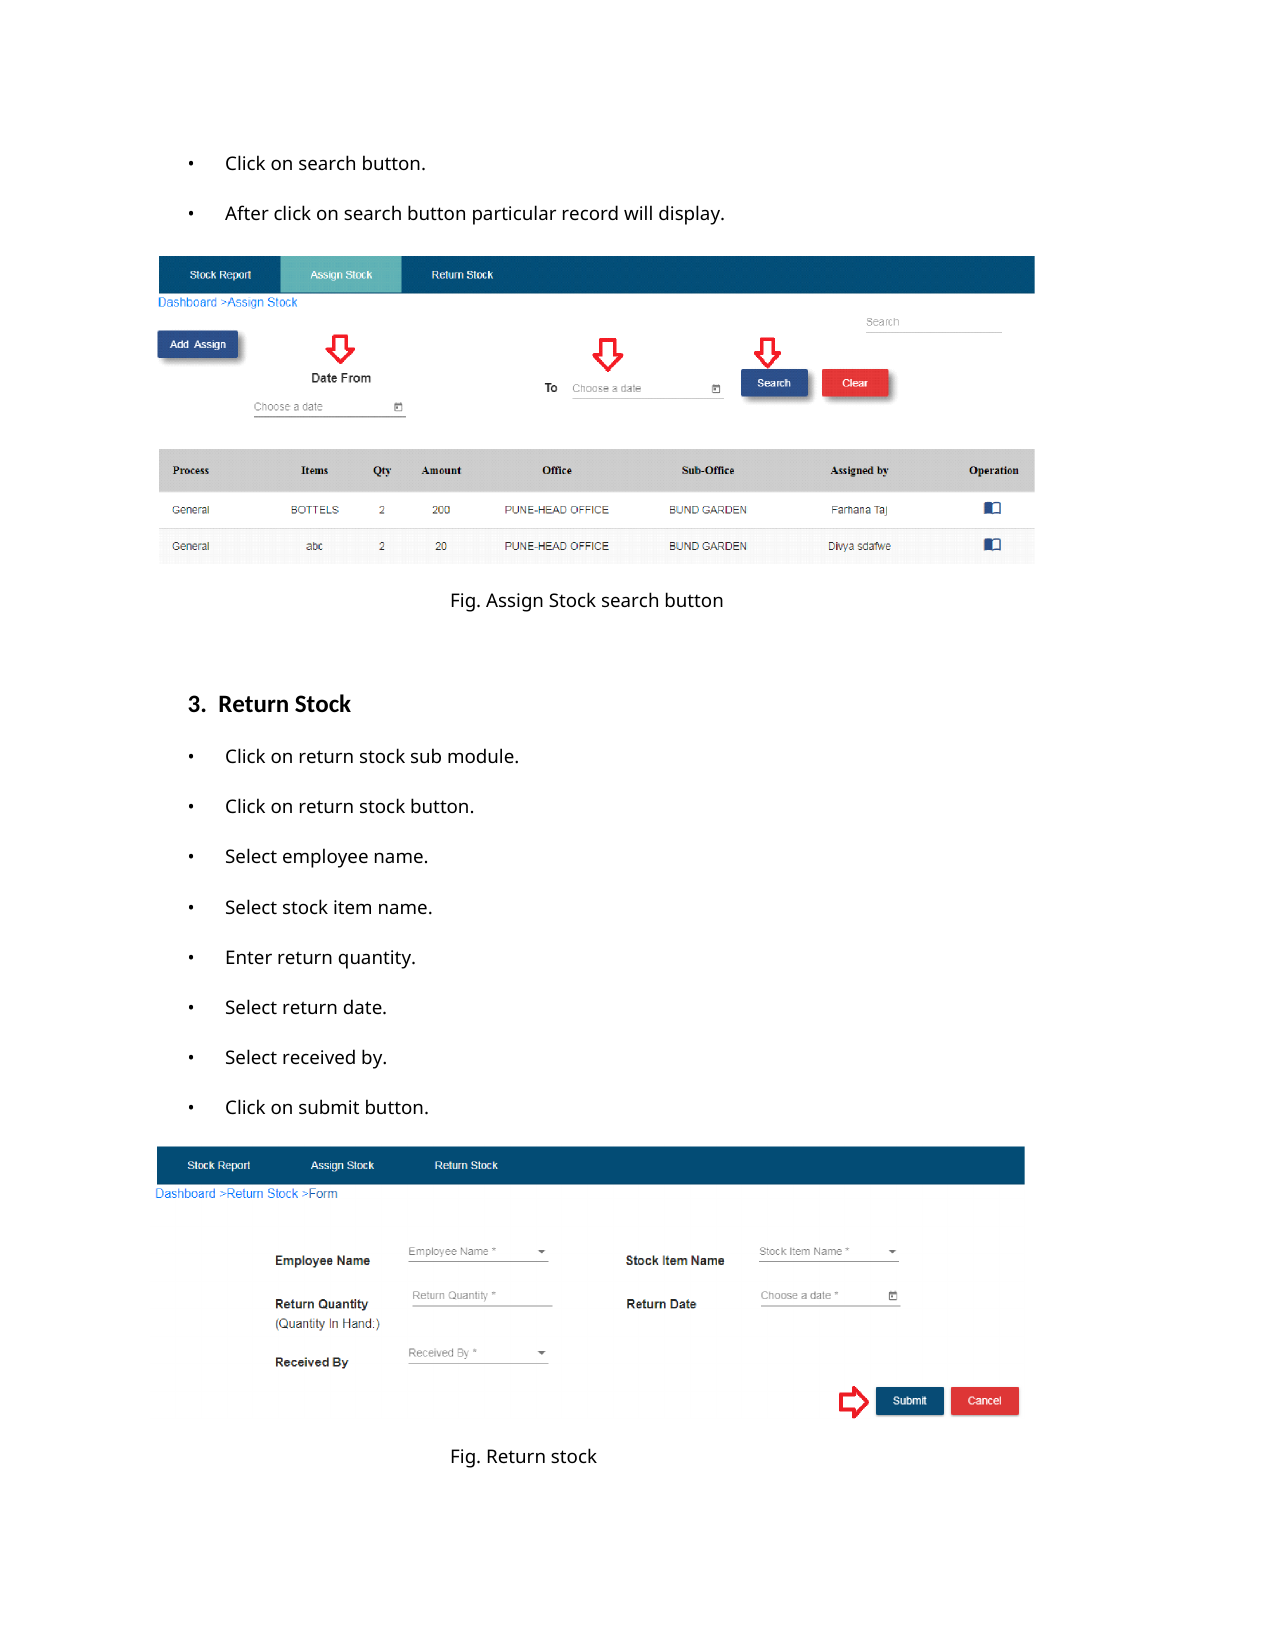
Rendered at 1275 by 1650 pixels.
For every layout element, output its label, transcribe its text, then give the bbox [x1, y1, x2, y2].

list Click on return stock button. [187, 794, 1125, 819]
text 3. Return Stock [187, 688, 1125, 718]
text Fig. Return stock [150, 1443, 1125, 1469]
picture [150, 250, 1035, 564]
list Click on search button. [187, 150, 1125, 176]
picture [436, 271, 448, 280]
list Enter return quantity. [187, 944, 1125, 969]
picture [451, 269, 462, 284]
list Click on submit button. [187, 1094, 1125, 1120]
picture [468, 271, 495, 280]
picture [150, 1144, 1025, 1419]
list Select received by. [187, 1044, 1125, 1070]
text Fig. Assign Stock search button [150, 588, 1125, 613]
list After click on search button particular record will display. [187, 200, 1125, 226]
list Click on return stock sub module. [187, 744, 1125, 769]
list Select employee name. [187, 844, 1125, 869]
list Select return date. [187, 994, 1125, 1020]
list Select stock item name. [187, 894, 1125, 919]
